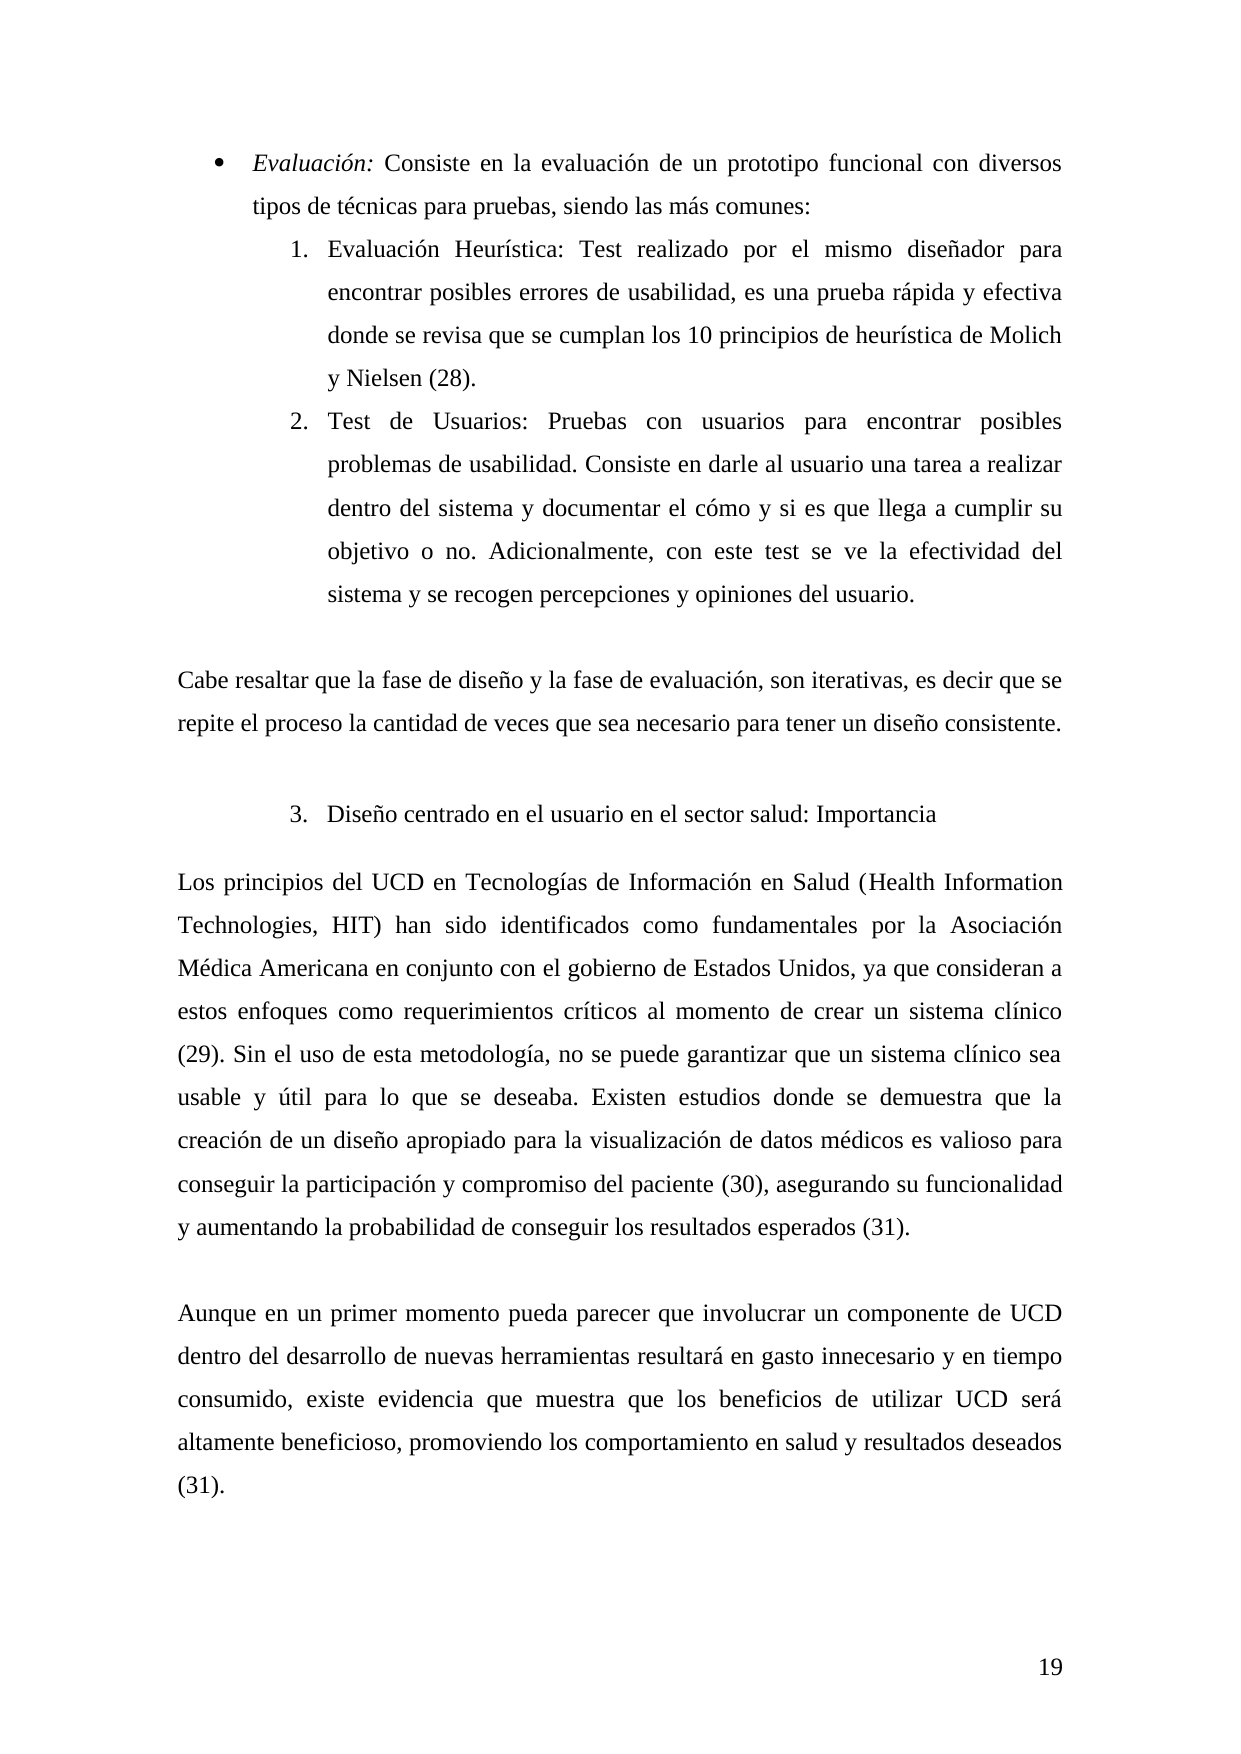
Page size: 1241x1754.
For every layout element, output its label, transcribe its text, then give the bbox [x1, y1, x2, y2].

text Los principios del UCD en Tecnologías de Información en Salud (Health Information Technologies, HIT) han sido identificados como fundamentales por la Asociación Médica Americana en conjunto con el gobierno de Estados Unidos, ya que consideran a estos enfoques como requerimientos críticos al momento de crear un sistema clínico (29). Sin el uso de esta metodología, no se puede garantizar que un sistema clínico sea usable y útil para lo que se deseaba. Existen estudios donde se demuestra que la creación de un diseño apropiado para la visualización de datos médicos es valioso para conseguir la participación y compromiso del paciente (30), asegurando su funcionalidad y aumentando la probabilidad de conseguir los resultados esperados (31). [177, 867, 1063, 1241]
list Test de Usuarios: Pruebas con usuarios para encontrar posibles problemas de usabilidad. Consiste en darle al usuario una tarea a realizar dentro del sistema y documentar el cómo y si es que llega a cumplir su objetivo o no. Adicionalmente, con este test se ve la efectividad del sistema y se recogen percepciones y opiniones del usuario. [290, 406, 1063, 608]
subtitle Diseño centrado en el usuario en el sector salud: Importancia [289, 799, 1063, 827]
text Aunque en un primer momento pueda parecer que involucrar un componente de UCD dentro del desarrollo de nuevas herramientas resultará en gasto innecesario y en tiempo consumido, existe evidencia que muestra que los beneficios de utilizar UCD será altamente beneficioso, promoviendo los comportamiento en salud y resultados deseados (31). [177, 1298, 1063, 1499]
list Evaluación Heurística: Test realizado por el mismo diseñador para encontrar posibles errores de usabilidad, es una prueba rápida y efectiva donde se revisa que se cumplan los 10 principios de heurística de Molich y Nielsen (28). [290, 234, 1063, 392]
text Cabe resaltar que la fase de diseño y la fase de evaluación, son iterativas, es decir que se repite el proceso la cantidad de veces que sea necesario para tener un diseño consistente. [177, 665, 1063, 737]
list Evaluación: Consiste en la evaluación de un prototipo funcional con diversos tipos de técnicas para pruebas, siendo las más comunes: [215, 148, 1063, 219]
